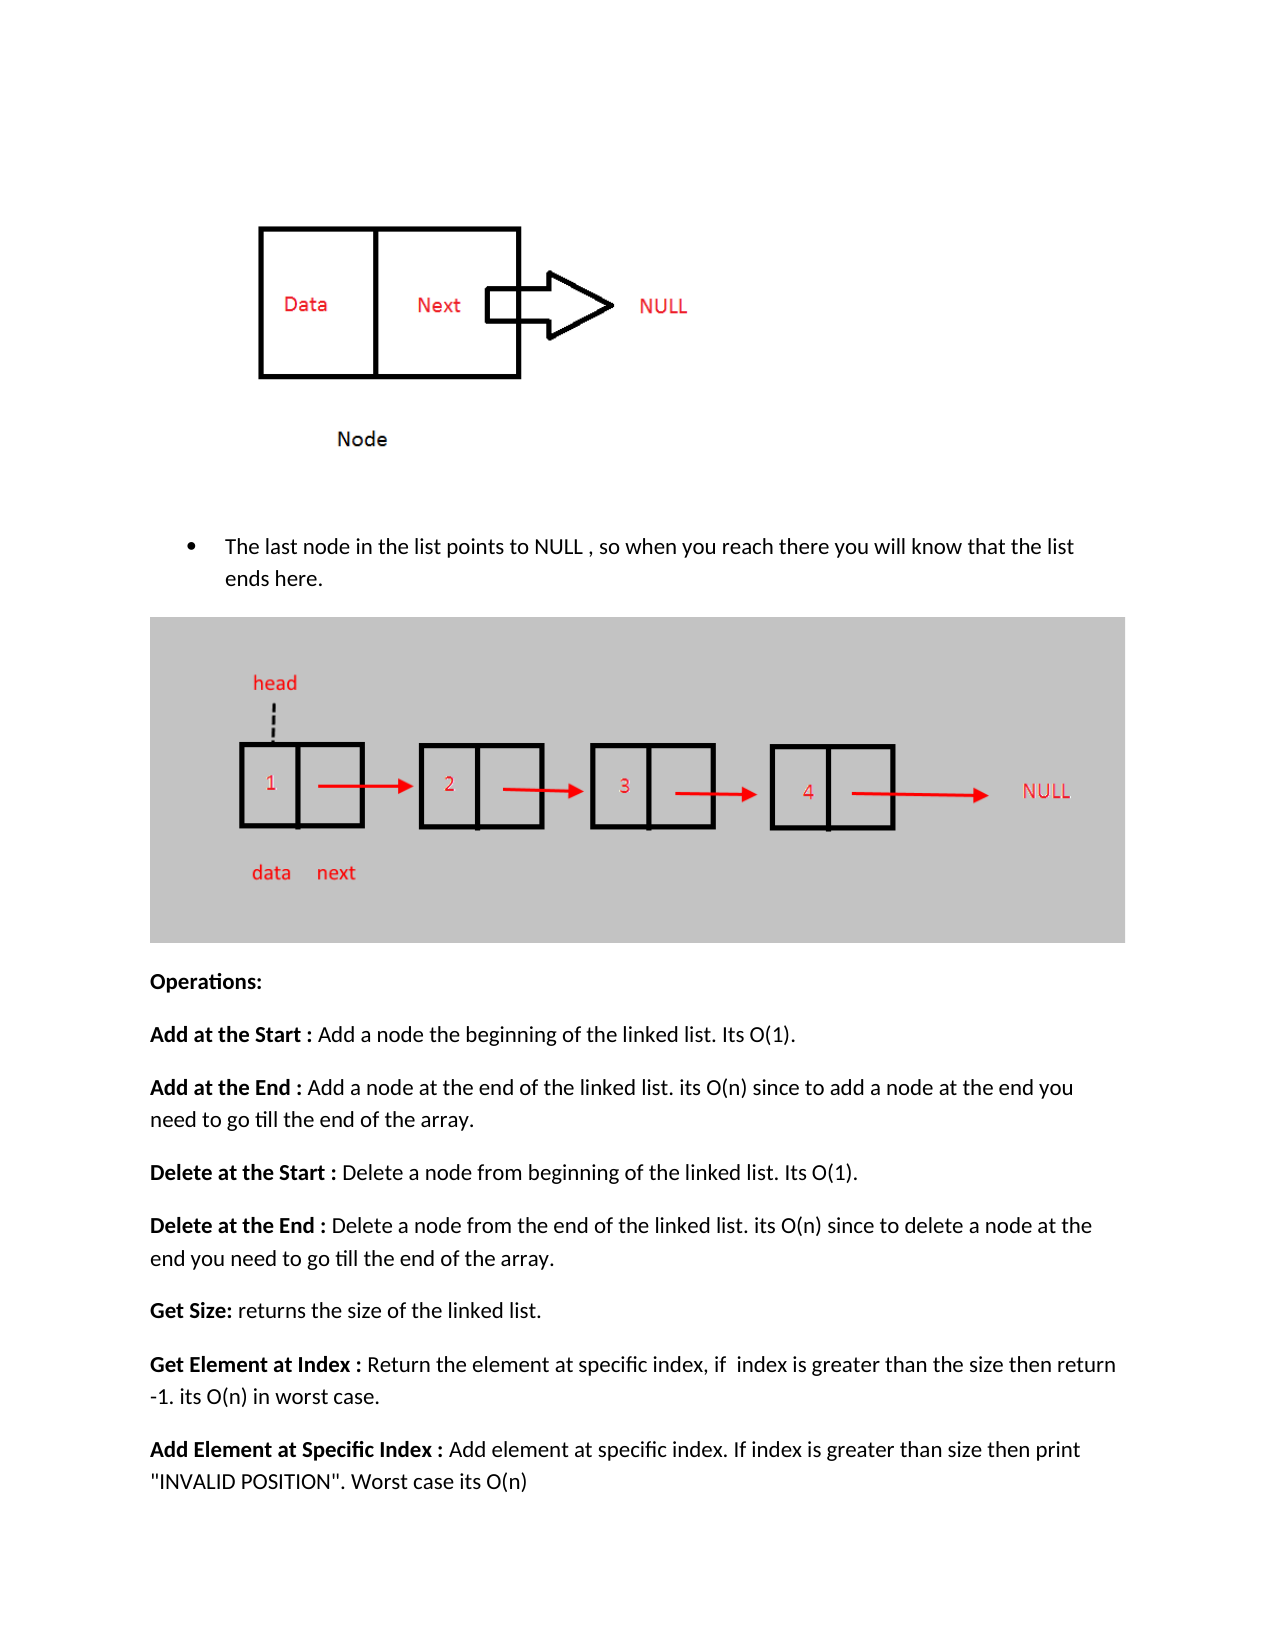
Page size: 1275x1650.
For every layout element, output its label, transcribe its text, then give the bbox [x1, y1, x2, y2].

text Delete at the End : Delete a node from the end of the linked list. its O(n) since to delete a node at the end you need to go till the end of the array. [150, 1211, 1125, 1272]
text Operations: [150, 967, 1125, 995]
list The last node in the list points to NULL , so when you reach there you will know that the list ends here. [187, 532, 1125, 592]
picture [150, 617, 1125, 943]
text Add Element at Specific Index : Add element at specific index. If index is greater than size then print "INVALID POSITION". Worst case its O(n) [150, 1435, 1125, 1495]
text Get Size: returns the size of the linked list. [150, 1297, 1125, 1325]
text Get Element at Index : Return the element at specific index, if index is greater than the size then return -1. its O(n) in worst case. [150, 1350, 1125, 1410]
text Add at the Start : Add a node the beginning of the linked list. Its O(1). [150, 1020, 1125, 1048]
text Delete at the Start : Delete a node from beginning of the linked list. Its O(1). [150, 1158, 1125, 1186]
picture [150, 150, 709, 508]
text Add at the End : Add a node at the end of the linked list. its O(n) since to add a node at the end you need to go till the end of the array. [150, 1073, 1125, 1133]
